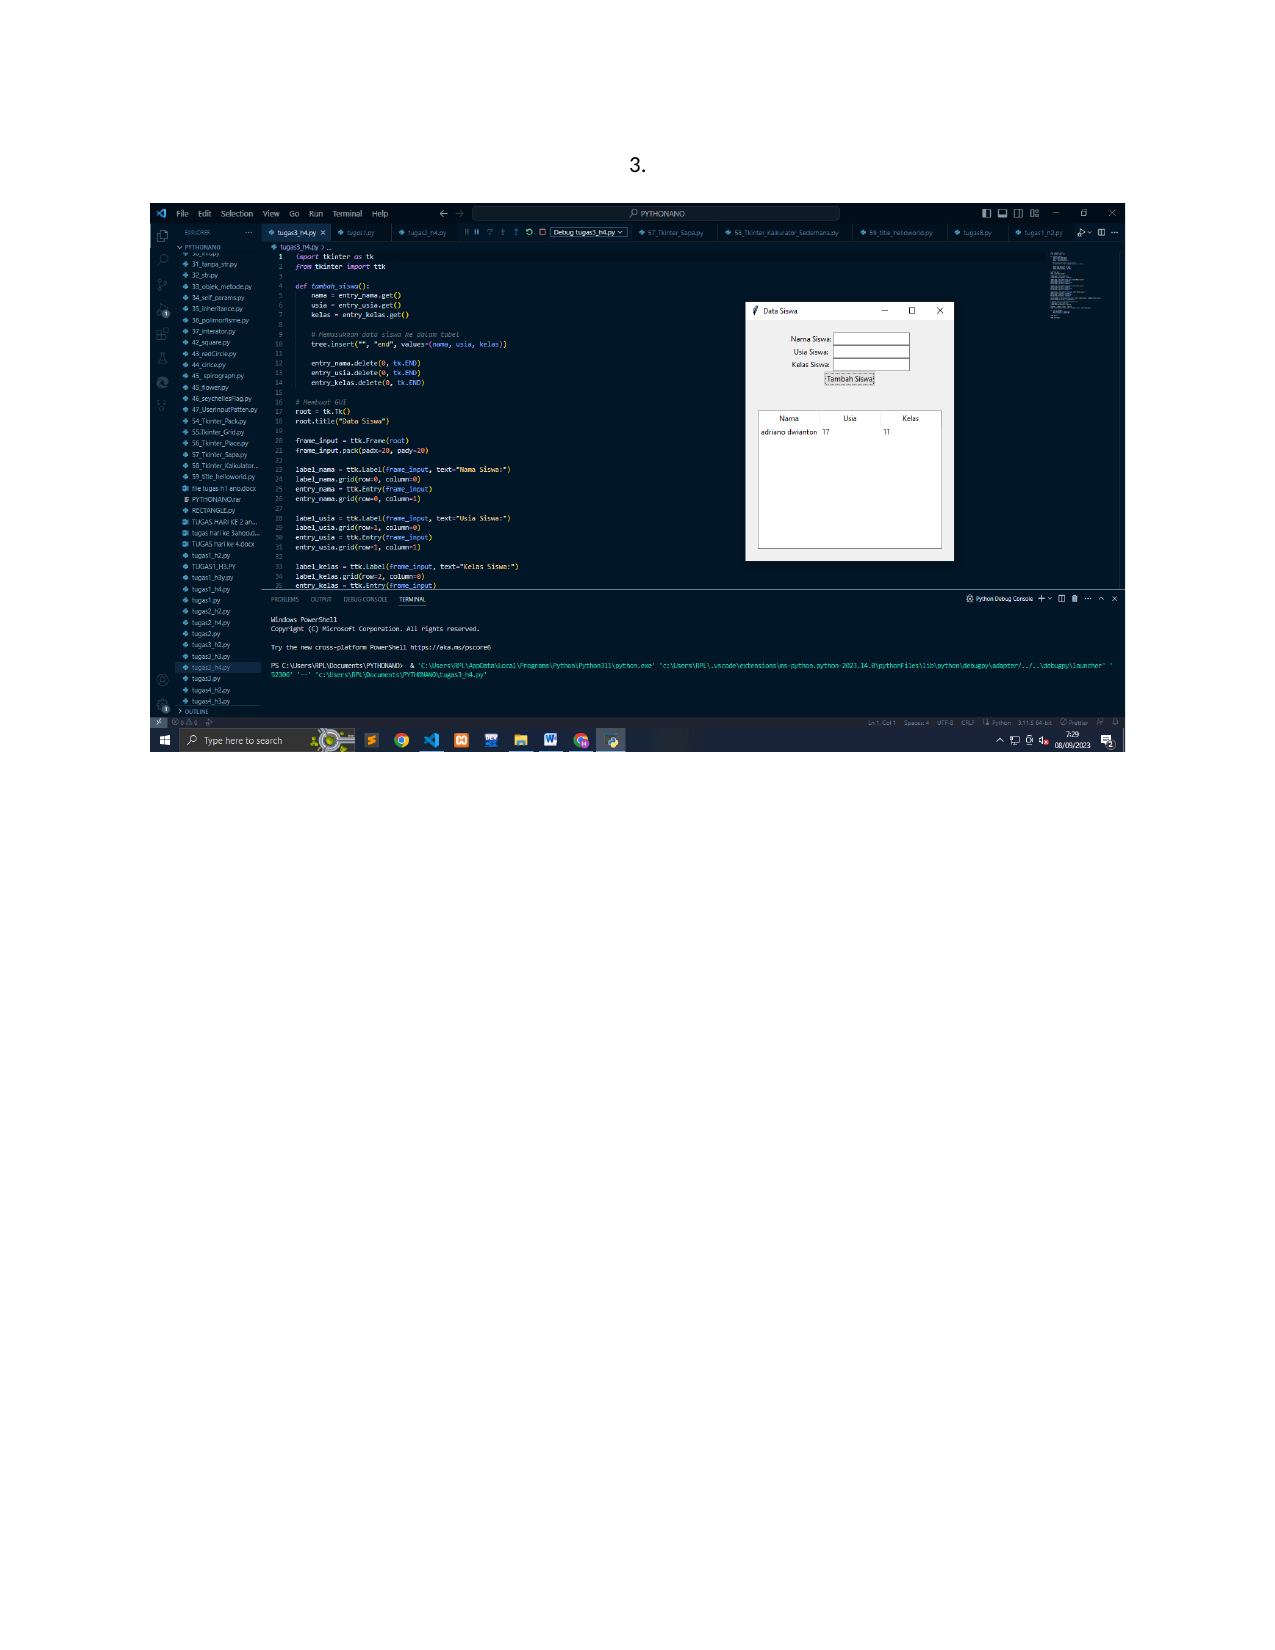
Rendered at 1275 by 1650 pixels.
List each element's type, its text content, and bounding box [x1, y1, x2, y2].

text 3. [150, 150, 1125, 178]
picture [150, 203, 1125, 752]
